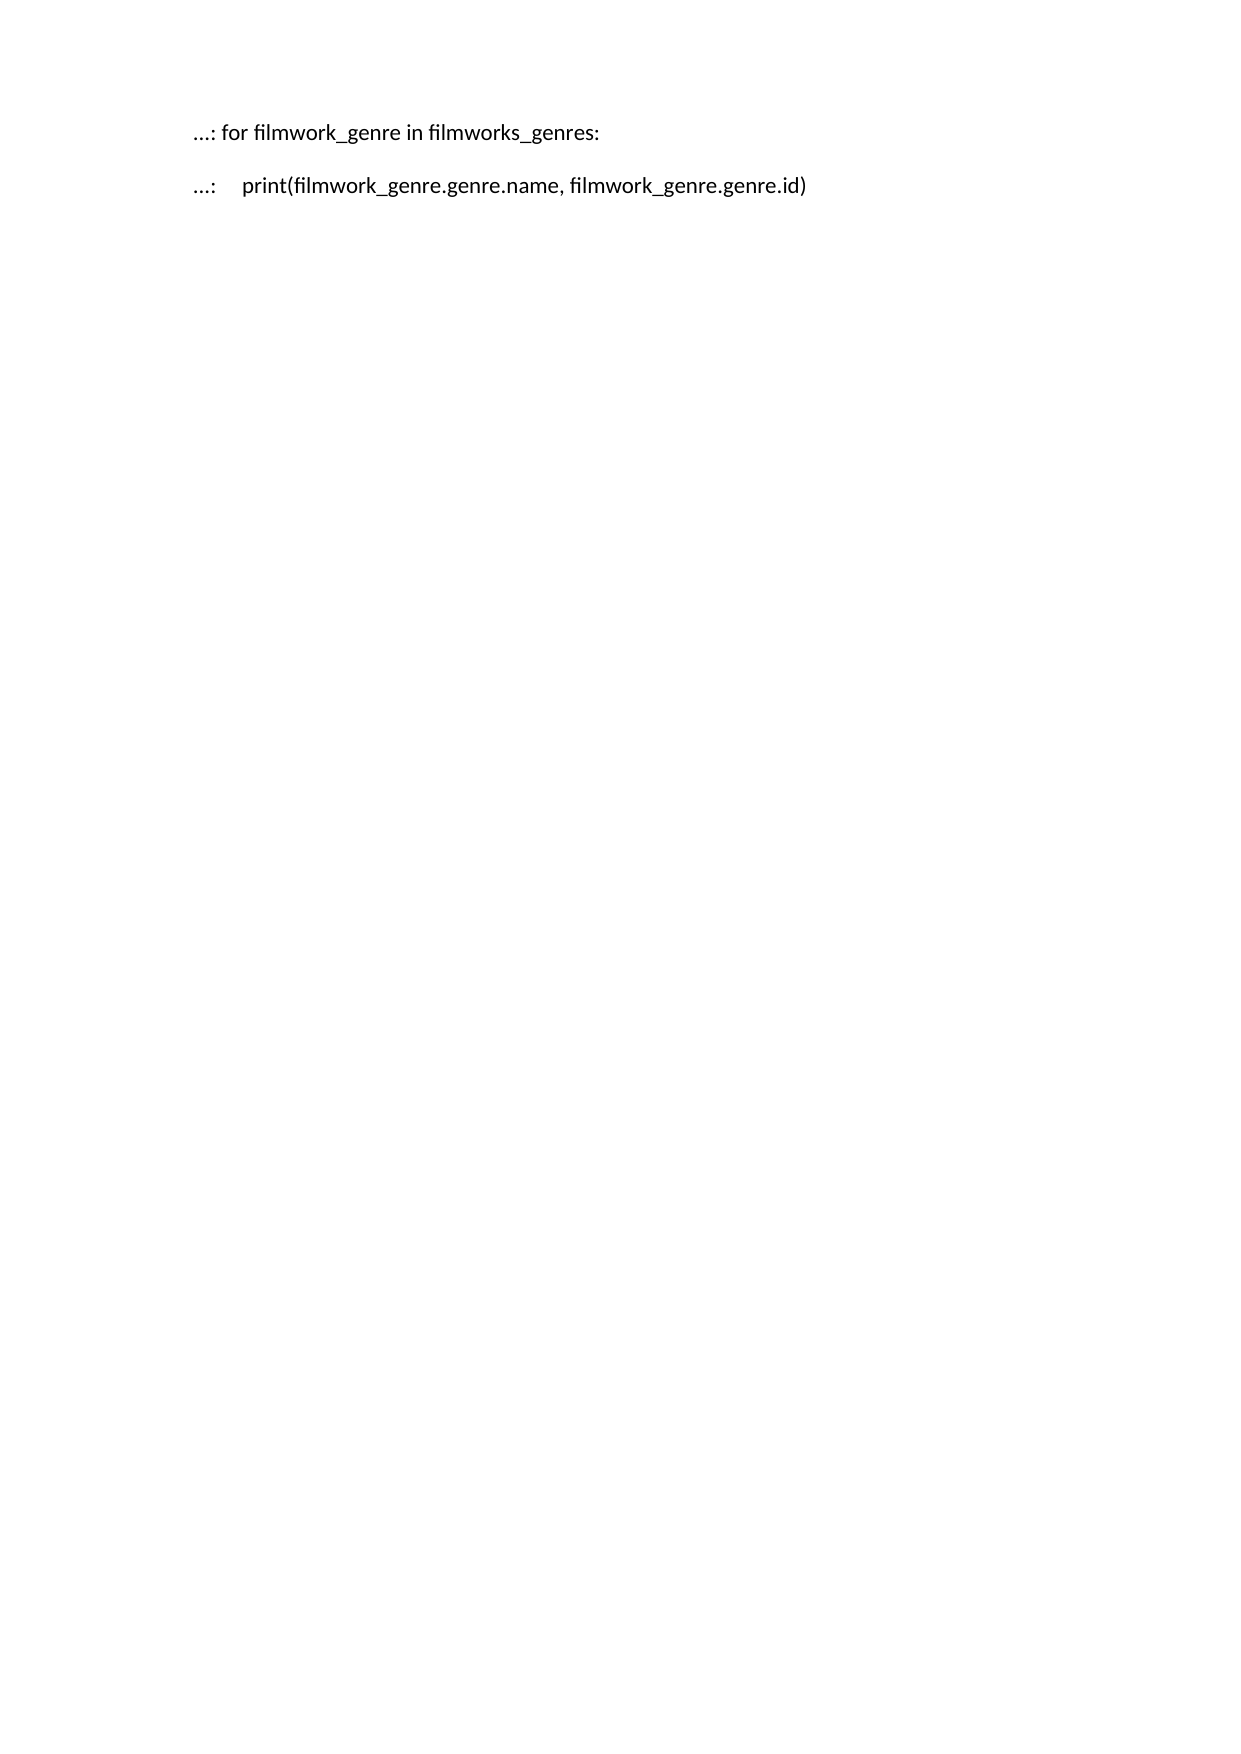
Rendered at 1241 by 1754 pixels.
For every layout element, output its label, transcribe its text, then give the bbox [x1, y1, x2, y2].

text ...: print(filmwork_genre.genre.name, filmwork_genre.genre.id) [177, 171, 1152, 199]
text ...: for filmwork_genre in filmworks_genres: [177, 118, 1152, 146]
